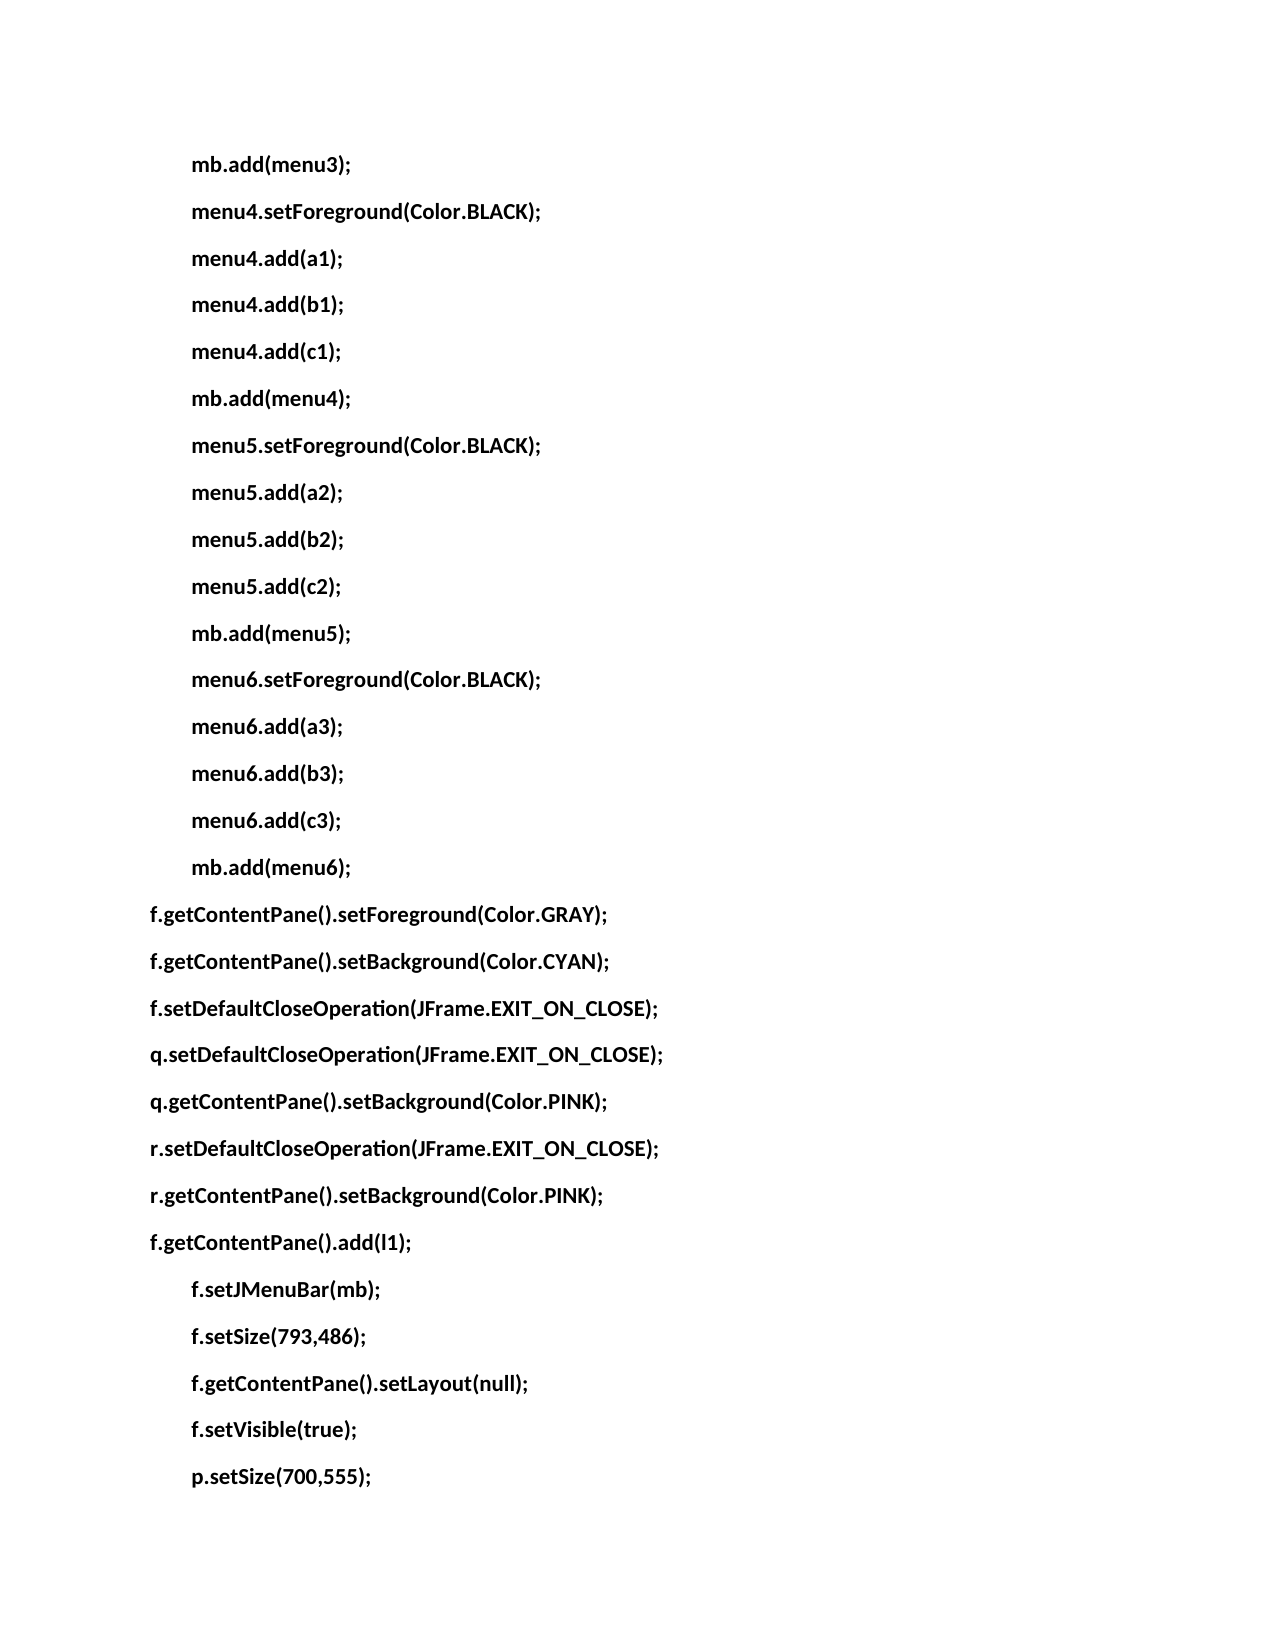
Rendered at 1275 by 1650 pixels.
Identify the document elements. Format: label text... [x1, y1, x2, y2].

text menu5.add(c2); [150, 572, 1125, 600]
text mb.add(menu5); [150, 619, 1125, 647]
text p.setSize(700,555); [150, 1462, 1125, 1491]
text menu5.setForeground(Color.BLACK); [150, 431, 1125, 459]
text r.setDefaultCloseOperation(JFrame.EXIT_ON_CLOSE); [150, 1134, 1125, 1162]
text menu6.add(a3); [150, 712, 1125, 741]
text menu5.add(a2); [150, 478, 1125, 506]
text menu4.add(c1); [150, 337, 1125, 366]
text f.getContentPane().setLayout(null); [150, 1369, 1125, 1397]
text mb.add(menu3); [150, 150, 1125, 178]
text f.setJMenuBar(mb); [150, 1275, 1125, 1303]
text menu4.add(a1); [150, 244, 1125, 272]
text f.setDefaultCloseOperation(JFrame.EXIT_ON_CLOSE); [150, 994, 1125, 1022]
text f.getContentPane().setBackground(Color.CYAN); [150, 947, 1125, 975]
text menu4.setForeground(Color.BLACK); [150, 197, 1125, 225]
text r.getContentPane().setBackground(Color.PINK); [150, 1181, 1125, 1209]
text f.getContentPane().setForeground(Color.GRAY); [150, 900, 1125, 928]
text q.setDefaultCloseOperation(JFrame.EXIT_ON_CLOSE); [150, 1041, 1125, 1069]
text mb.add(menu4); [150, 384, 1125, 412]
text f.setVisible(true); [150, 1416, 1125, 1444]
text menu6.add(c3); [150, 806, 1125, 834]
text menu6.setForeground(Color.BLACK); [150, 666, 1125, 694]
text f.setSize(793,486); [150, 1322, 1125, 1350]
text f.getContentPane().add(l1); [150, 1228, 1125, 1256]
text menu6.add(b3); [150, 759, 1125, 787]
text menu5.add(b2); [150, 525, 1125, 553]
text menu4.add(b1); [150, 291, 1125, 319]
text q.getContentPane().setBackground(Color.PINK); [150, 1087, 1125, 1116]
text mb.add(menu6); [150, 853, 1125, 881]
